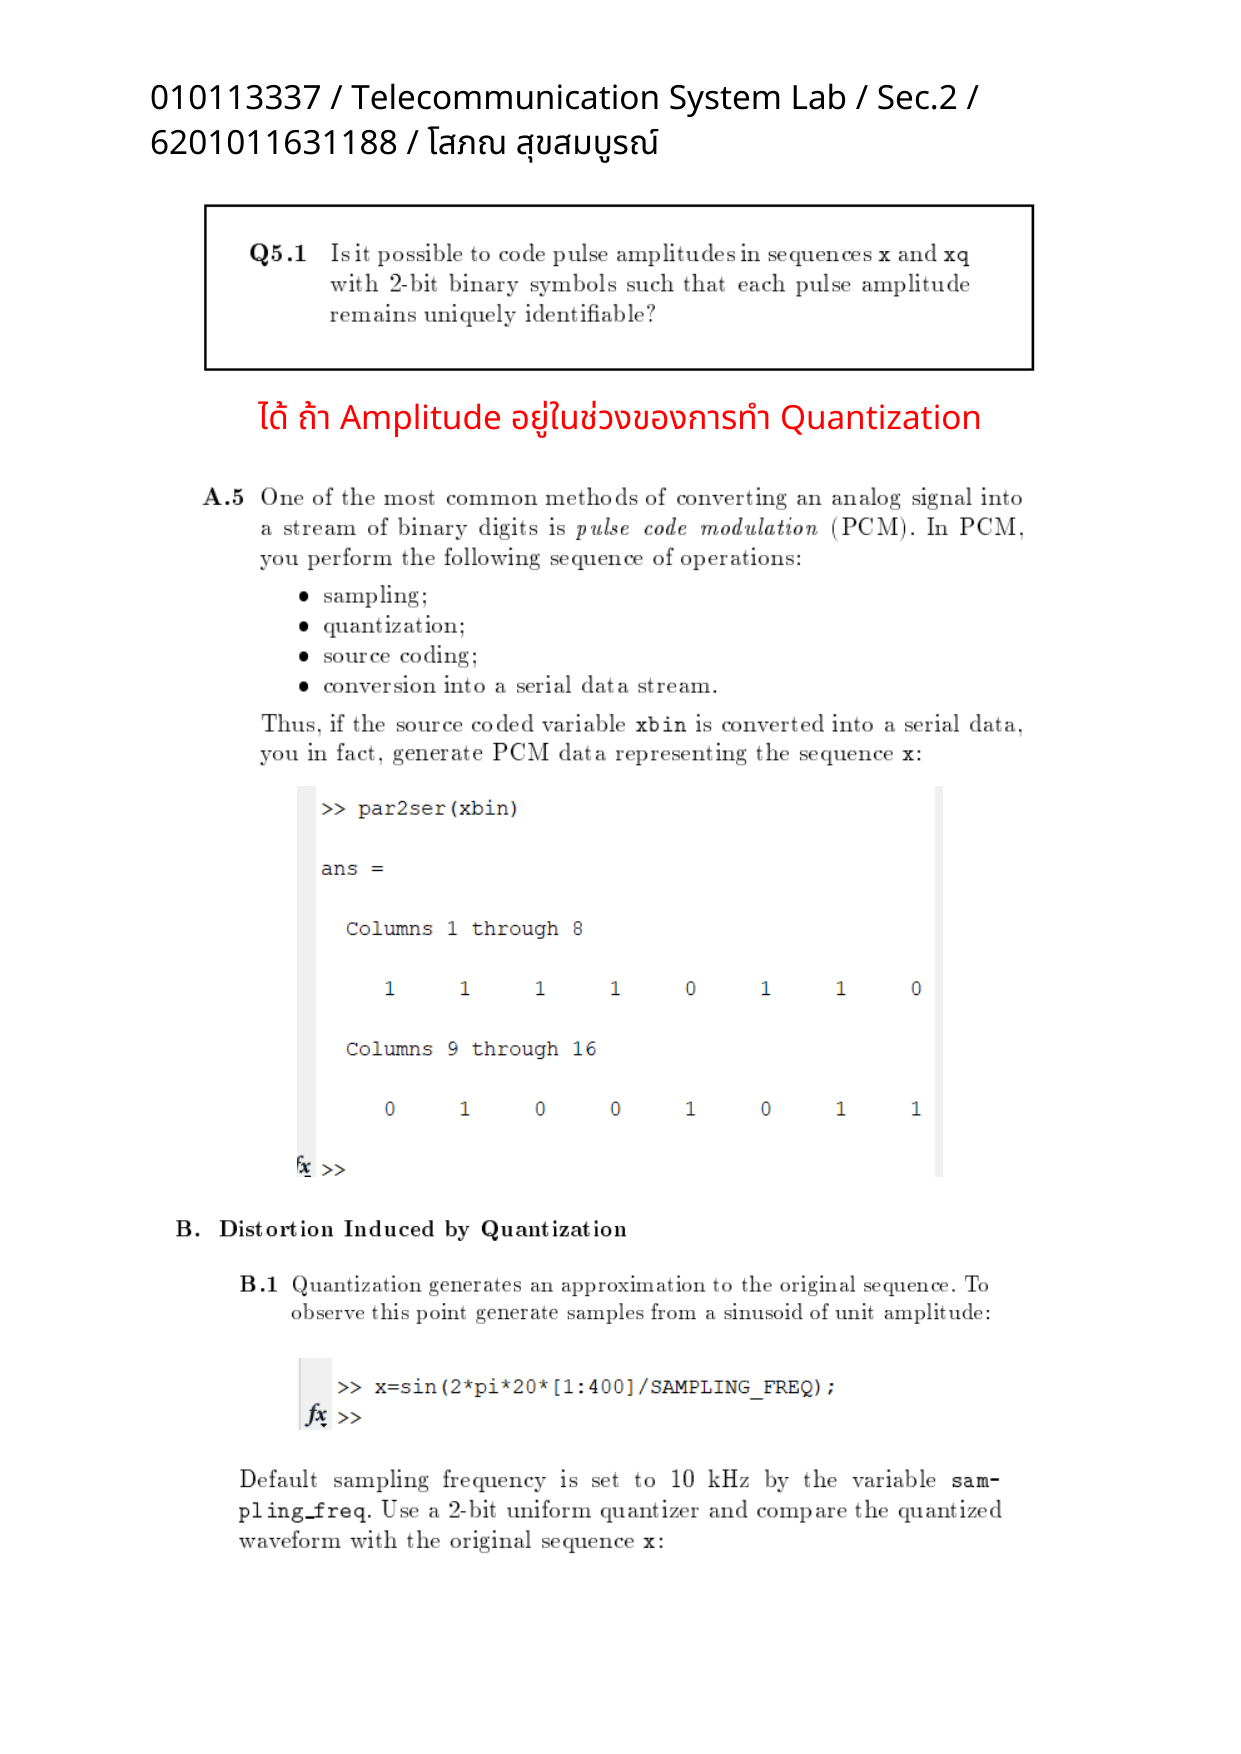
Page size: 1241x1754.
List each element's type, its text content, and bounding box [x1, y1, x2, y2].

picture [297, 1358, 943, 1430]
picture [297, 786, 944, 1177]
picture [198, 197, 1043, 376]
picture [163, 465, 1078, 768]
picture [150, 1195, 1091, 1340]
text ได้ ถ้า Amplitude อยู่ในช่วงของการทำ Quantization [150, 394, 1090, 445]
picture [198, 1448, 1043, 1562]
